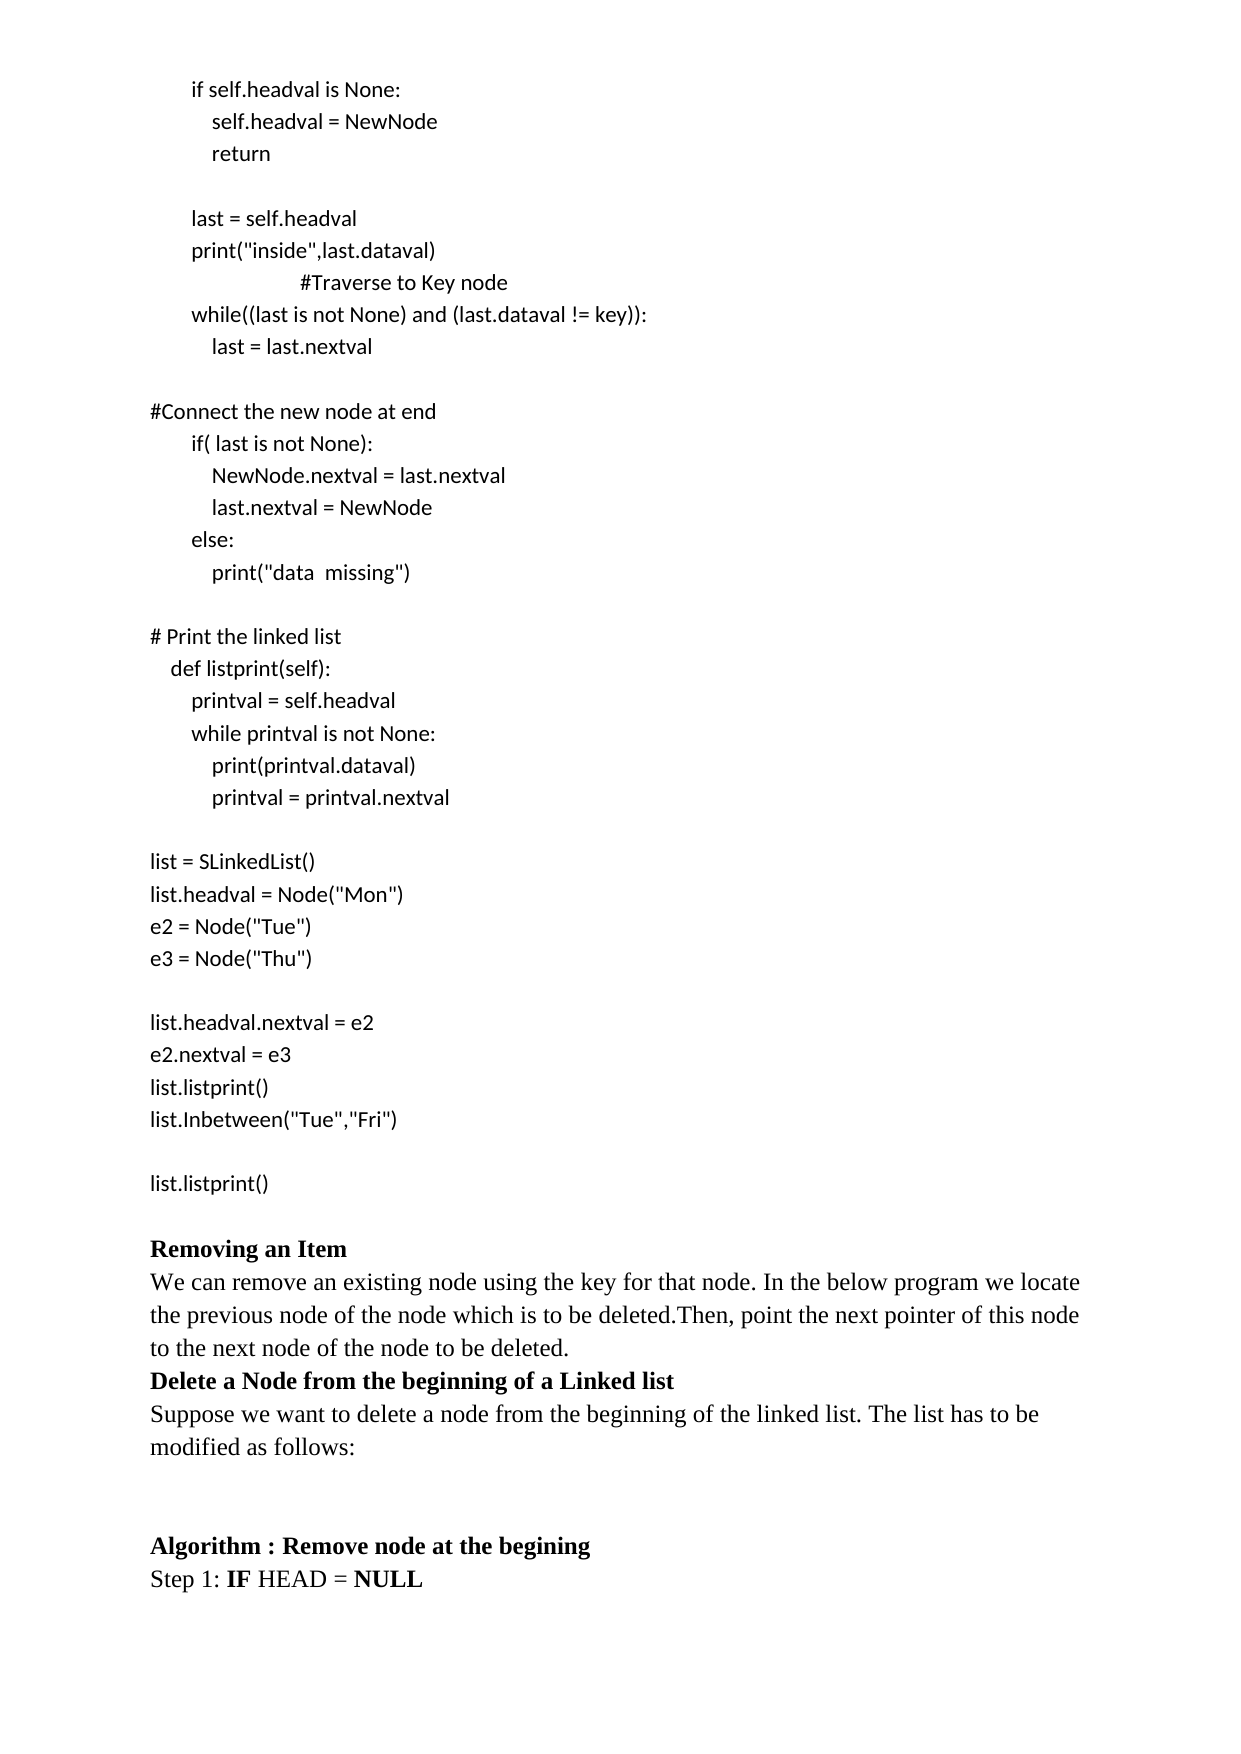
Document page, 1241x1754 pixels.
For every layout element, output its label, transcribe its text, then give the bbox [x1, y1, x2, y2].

text def listprint(self): [150, 654, 1090, 682]
text list.listprint() [150, 1169, 1090, 1197]
text #Connect the new node at end [150, 397, 1090, 425]
text We can remove an existing node using the key for that node. In the below program we locate the previous node of the node which is to be deleted.Then, point the next pointer of this node to the next node of the node to be deleted. [150, 1267, 1090, 1362]
text Removing an Item [150, 1234, 1090, 1262]
text e3 = Node("Thu") [150, 944, 1090, 972]
text while((last is not None) and (last.dataval != key)): [150, 300, 1090, 328]
text list = SLinkedList() [150, 847, 1090, 876]
text Delete a Node from the beginning of a Linked list [150, 1366, 1090, 1394]
text last = self.headval [150, 204, 1090, 232]
text list.listprint() [150, 1073, 1090, 1101]
text print(printval.dataval) [150, 751, 1090, 779]
text list.headval = Node("Mon") [150, 880, 1090, 908]
text e2.nextval = e3 [150, 1041, 1090, 1069]
text # Print the linked list [150, 622, 1090, 650]
text list.headval.nextval = e2 [150, 1008, 1090, 1036]
text while printval is not None: [150, 719, 1090, 747]
text return [150, 139, 1090, 167]
text print("inside",last.dataval) [150, 236, 1090, 264]
text Algorithm : Remove node at the begining [150, 1531, 1090, 1560]
text printval = self.headval [150, 687, 1090, 714]
text e2 = Node("Tue") [150, 912, 1090, 940]
text Suppose we want to delete a node from the beginning of the linked list. The list has to be modified as follows: [150, 1399, 1090, 1461]
text self.headval = NewNode [150, 107, 1090, 135]
text else: [150, 526, 1090, 554]
text last.nextval = NewNode [150, 493, 1090, 521]
text NewNode.nextval = last.nextval [150, 461, 1090, 489]
text list.Inbetween("Tue","Fri") [150, 1105, 1090, 1133]
text last = last.nextval [150, 332, 1090, 361]
text if self.headval is None: [150, 75, 1090, 103]
text if( last is not None): [150, 429, 1090, 457]
text print("data missing") [150, 558, 1090, 586]
text #Traverse to Key node [150, 268, 1090, 296]
text Step 1: IF HEAD = NULL [150, 1564, 1090, 1593]
text printval = printval.nextval [150, 783, 1090, 811]
